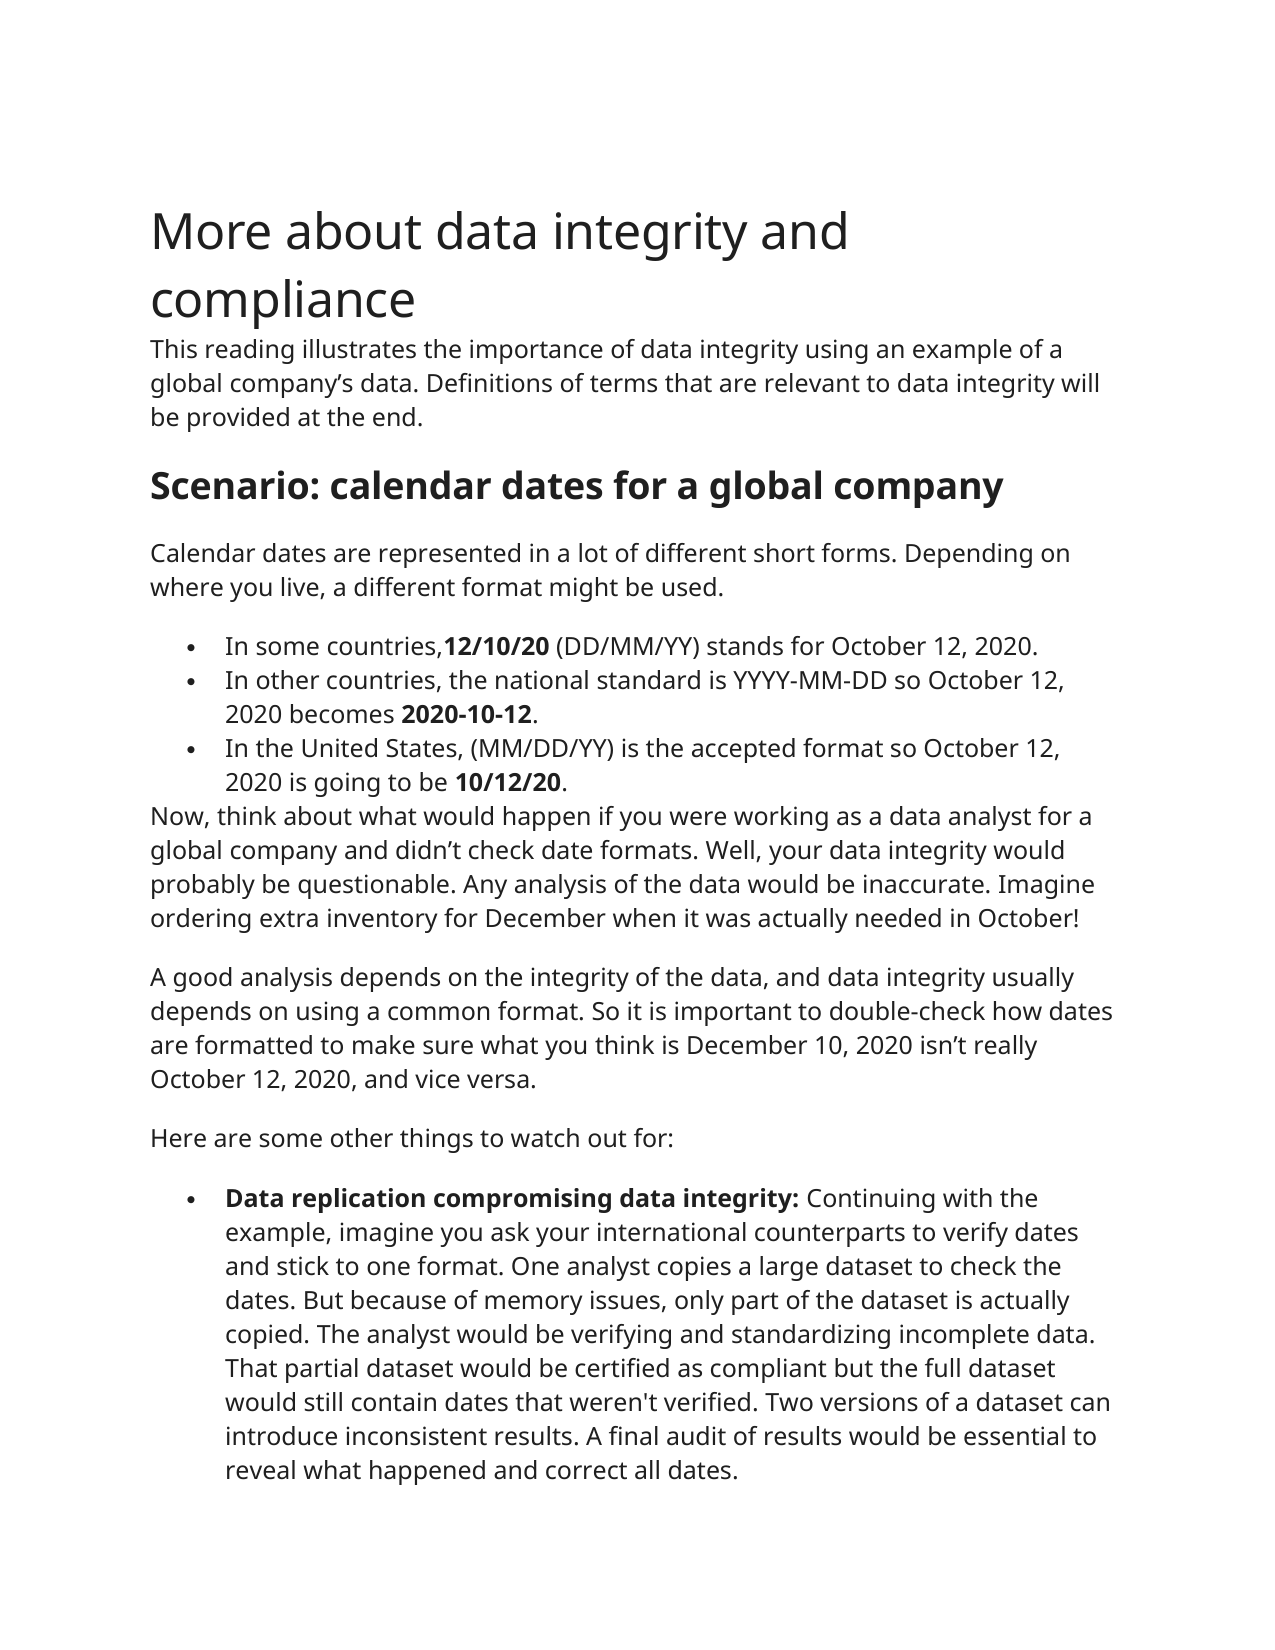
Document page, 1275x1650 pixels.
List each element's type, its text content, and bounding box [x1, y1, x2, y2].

text A good analysis depends on the integrity of the data, and data integrity usually depends on using a common format. So it is important to double-check how dates are formatted to make sure what you think is December 10, 2020 isn’t really October 12, 2020, and vice versa. [150, 960, 1125, 1096]
text Scenario: calendar dates for a global company [150, 459, 1125, 510]
list In some countries,12/10/20 (DD/MM/YY) stands for October 12, 2020. [187, 628, 1125, 662]
text Here are some other things to watch out for: [150, 1121, 1125, 1155]
list In the United States, (MM/DD/YY) is the accepted format so October 12, 2020 is going to be 10/12/20. [187, 731, 1125, 799]
list Data replication compromising data integrity: Continuing with the example, imagine you ask your international counterparts to verify dates and stick to one format. One analyst copies a large dataset to check the dates. But because of memory issues, only part of the dataset is actually copied. The analyst would be verifying and standardizing incomplete data. That partial dataset would be certified as compliant but the full dataset would still contain dates that weren't verified. Two versions of a dataset can introduce inconsistent results. A final audit of results would be essential to reveal what happened and correct all dates. [187, 1180, 1125, 1487]
text More about data integrity and compliance [150, 196, 1125, 332]
text This reading illustrates the importance of data integrity using an example of a global company’s data. Definitions of terms that are relevant to data integrity will be provided at the end. [150, 332, 1125, 434]
list In other countries, the national standard is YYYY-MM-DD so October 12, 2020 becomes 2020-10-12. [187, 662, 1125, 731]
text Calendar dates are represented in a lot of different short forms. Depending on where you live, a different format might be used. [150, 535, 1125, 603]
text Now, think about what would happen if you were working as a data analyst for a global company and didn’t check date formats. Well, your data integrity would probably be questionable. Any analysis of the data would be inaccurate. Imagine ordering extra inventory for December when it was actually needed in October! [150, 799, 1125, 935]
